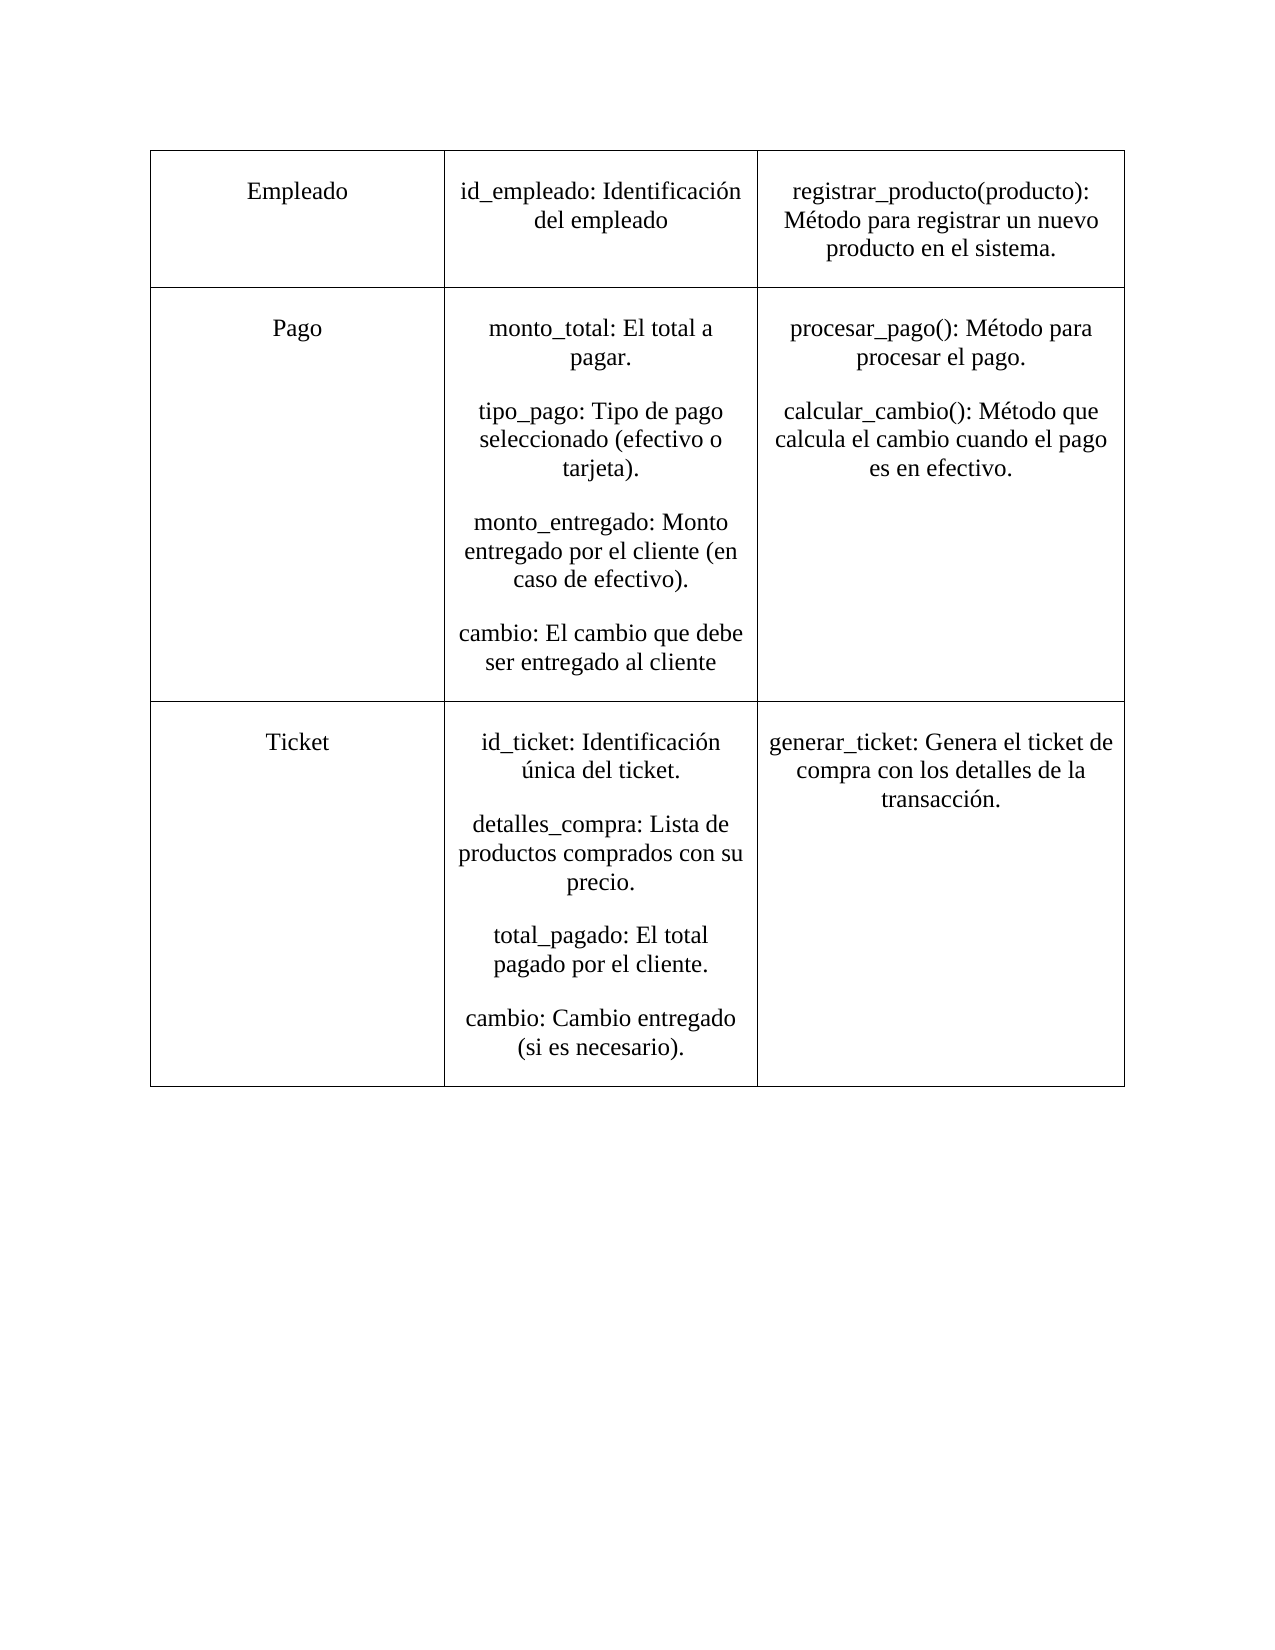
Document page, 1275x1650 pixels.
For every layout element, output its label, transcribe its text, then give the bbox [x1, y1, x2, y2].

table_cell generar_ticket: Genera el ticket de compra con los detalles de la transacción. [758, 702, 1124, 1086]
table_cell monto_total: El total a pagar. tipo_pago: Tipo de pago seleccionado (efectivo o tarjeta). monto_entregado: Monto entregado por el cliente (en caso de efectivo). cambio: El cambio que debe ser entregado al cliente [445, 288, 757, 701]
table_cell registrar_producto(producto): Método para registrar un nuevo producto en el sistema. [758, 151, 1124, 287]
table_cell procesar_pago(): Método para procesar el pago. calcular_cambio(): Método que calcula el cambio cuando el pago es en efectivo. [758, 288, 1124, 701]
table_cell id_empleado: Identificación del empleado [445, 151, 757, 287]
table_cell id_ticket: Identificación única del ticket. detalles_compra: Lista de productos comprados con su precio. total_pagado: El total pagado por el cliente. cambio: Cambio entregado (si es necesario). [445, 702, 757, 1086]
table_cell Pago [151, 288, 444, 701]
table_cell Ticket [151, 702, 444, 1086]
table_cell Empleado [151, 151, 444, 287]
